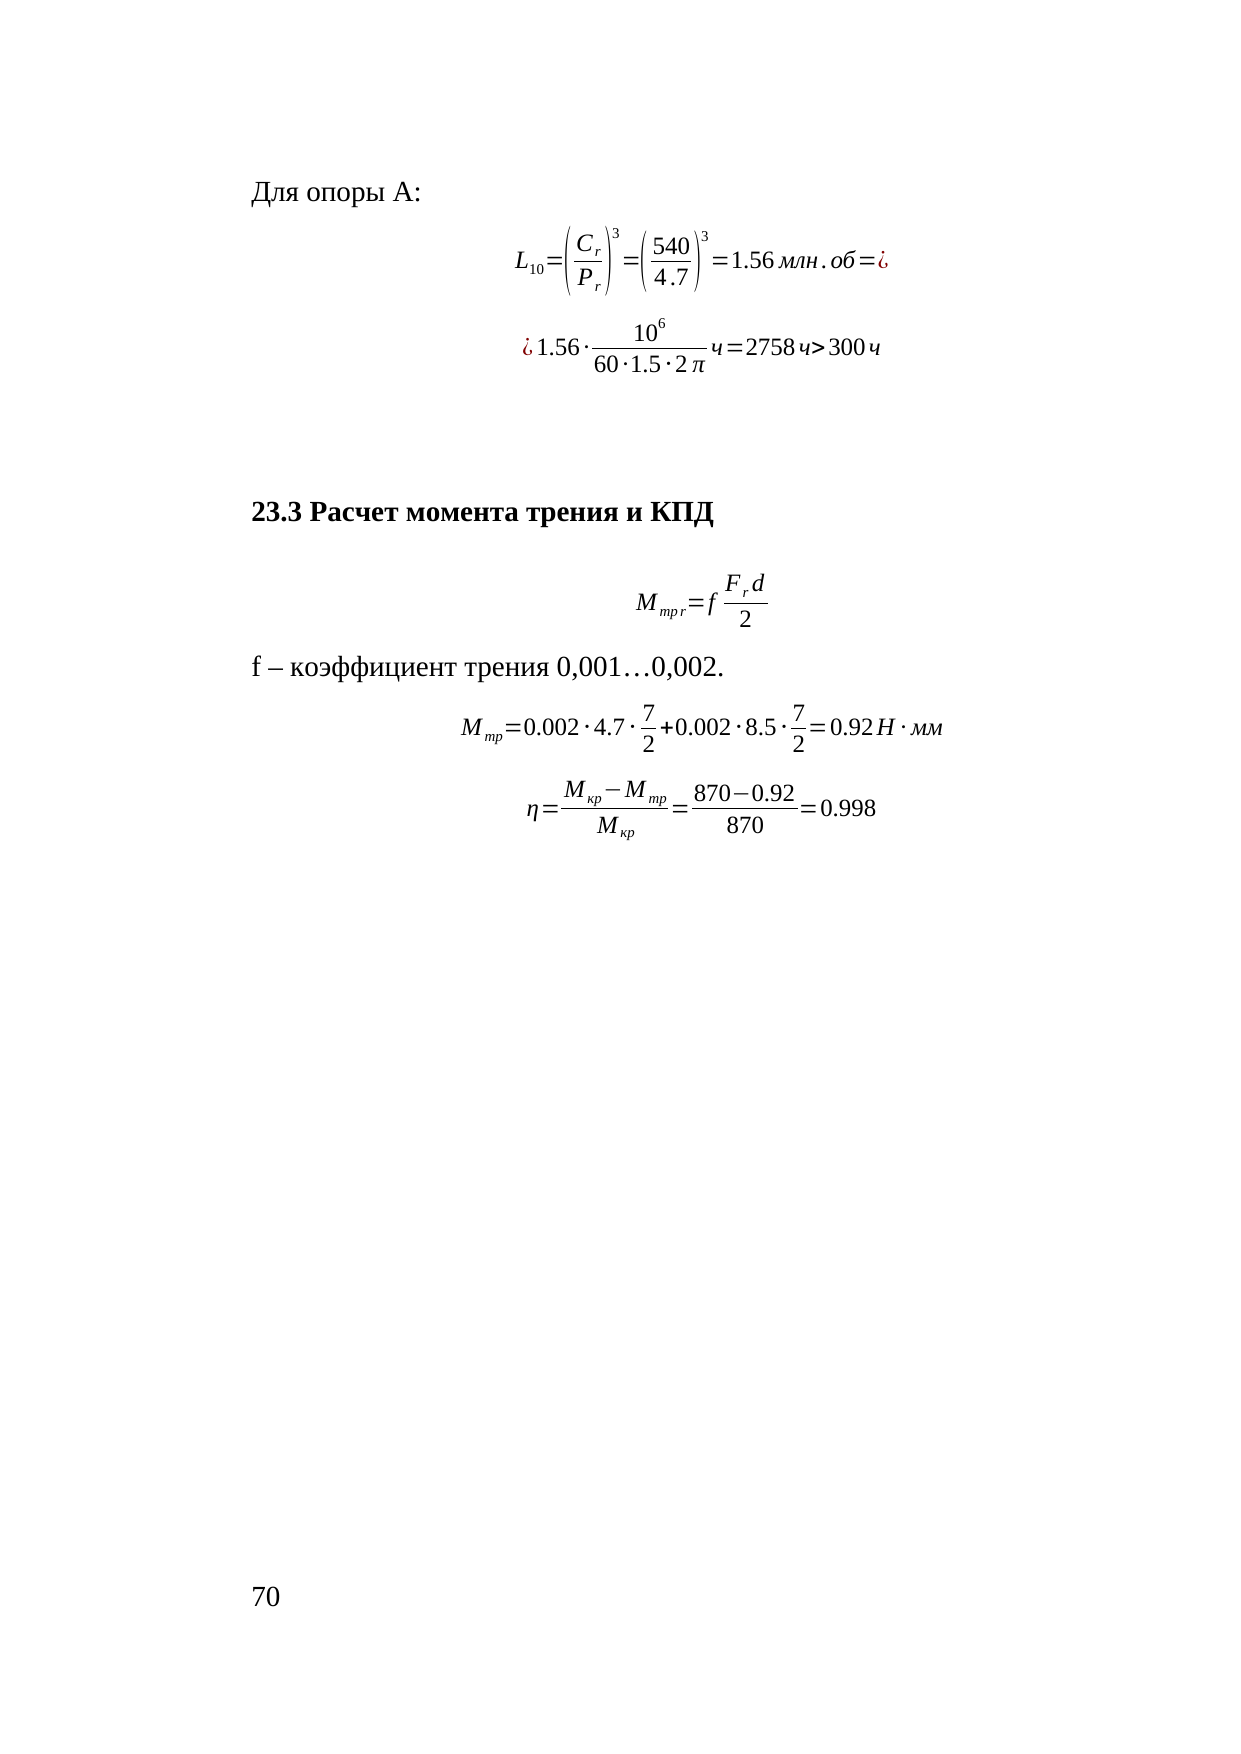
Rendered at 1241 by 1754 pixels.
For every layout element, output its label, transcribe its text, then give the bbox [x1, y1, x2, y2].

text Для опоры А: [177, 174, 1152, 208]
text f – коэффициент трения 0,001…0,002. [177, 649, 1152, 683]
text 23.3 Расчет момента трения и КПД [177, 494, 1152, 528]
